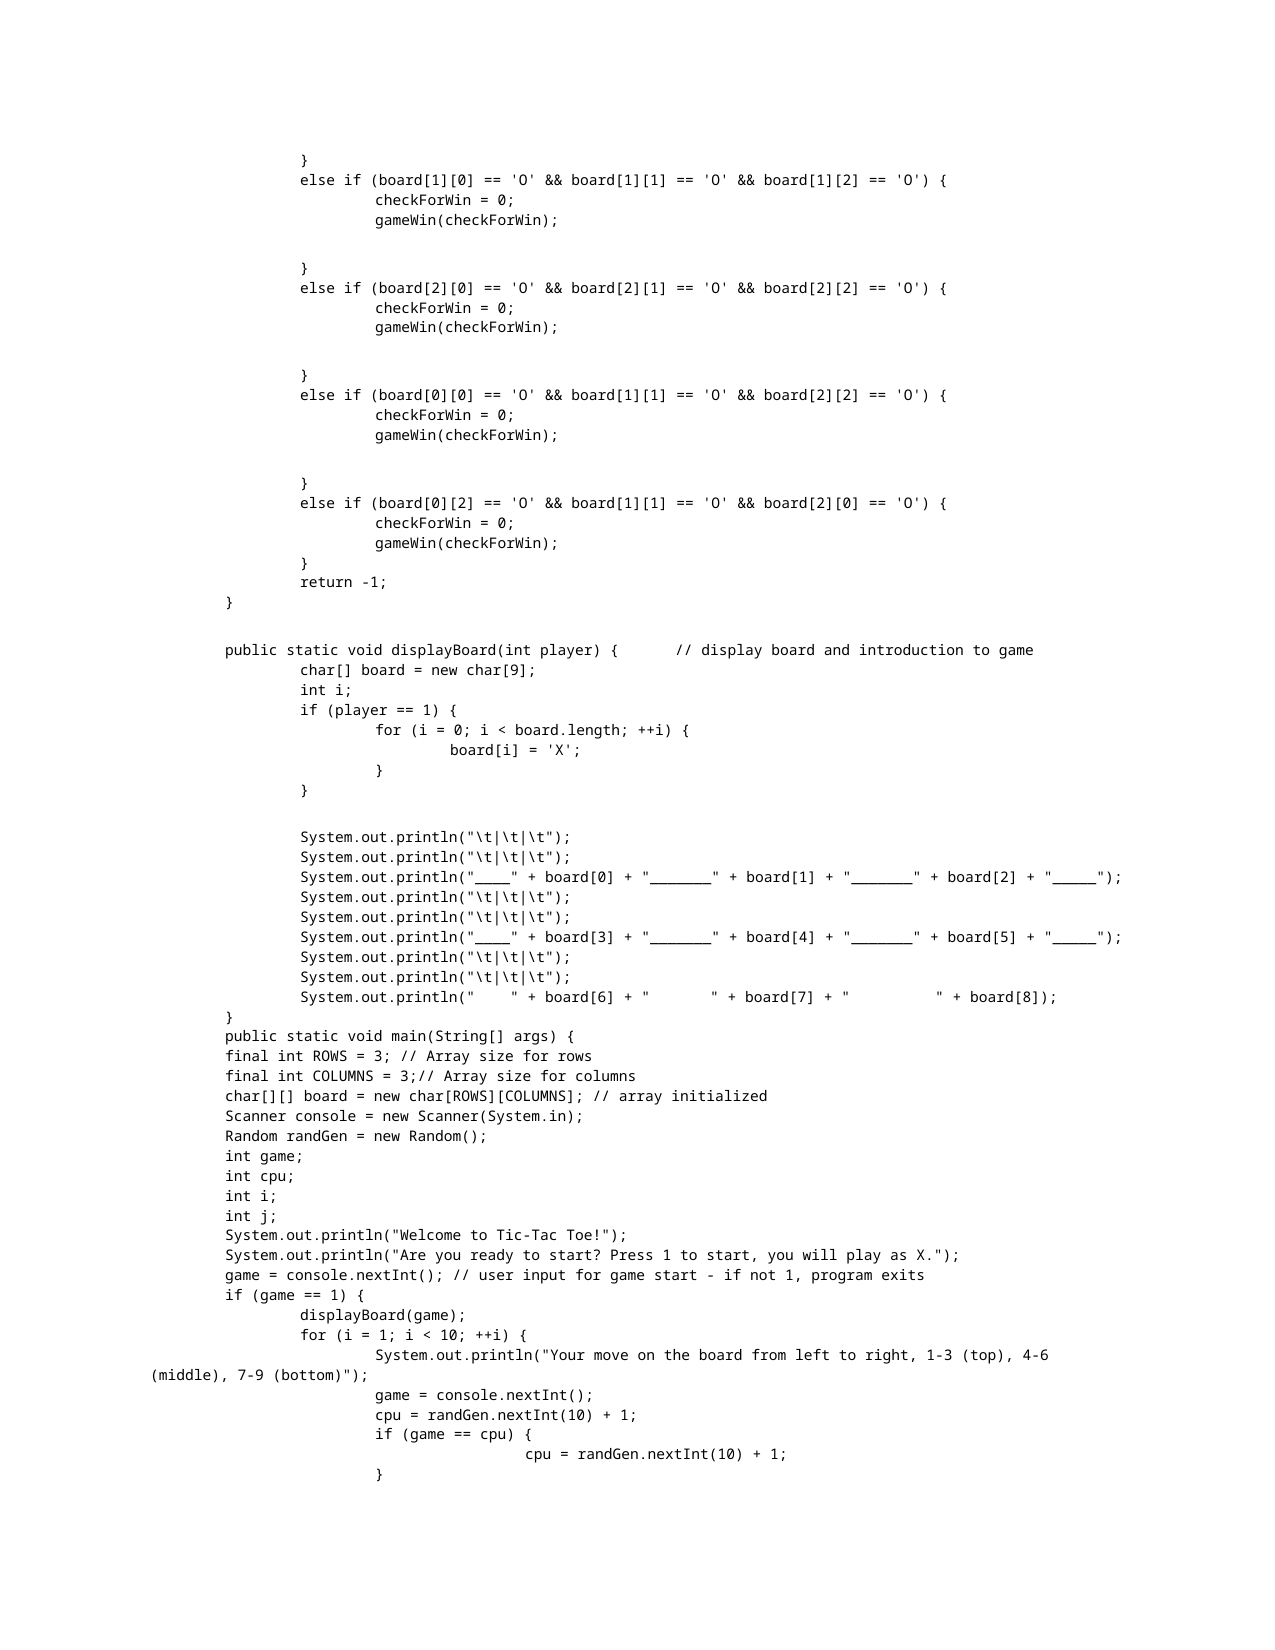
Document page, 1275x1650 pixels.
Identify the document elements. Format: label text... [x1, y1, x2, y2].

text } [150, 258, 1125, 277]
text char[] board = new char[9]; [150, 660, 1125, 680]
text System.out.println("\t|\t|\t"); [150, 947, 1125, 967]
text int i; [150, 680, 1125, 700]
text gameWin(checkForWin); [150, 425, 1125, 445]
text Random randGen = new Random(); [150, 1126, 1125, 1146]
text final int ROWS = 3; // Array size for rows [150, 1046, 1125, 1066]
text int game; [150, 1146, 1125, 1166]
text } [150, 150, 1125, 170]
text } [150, 1464, 1125, 1484]
text else if (board[1][0] == 'O' && board[1][1] == 'O' && board[1][2] == 'O') { [150, 170, 1125, 190]
text gameWin(checkForWin); [150, 317, 1125, 337]
text char[][] board = new char[ROWS][COLUMNS]; // array initialized [150, 1086, 1125, 1106]
text System.out.println("Your move on the board from left to right, 1-3 (top), 4-6 (middle), 7-9 (bottom)"); [150, 1344, 1125, 1384]
text public static void main(String[] args) { [150, 1026, 1125, 1046]
text int i; [150, 1185, 1125, 1205]
text checkForWin = 0; [150, 190, 1125, 210]
text System.out.println("Welcome to Tic-Tac Toe!"); [150, 1225, 1125, 1245]
text } [150, 759, 1125, 779]
text checkForWin = 0; [150, 297, 1125, 317]
text System.out.println("____" + board[3] + "_______" + board[4] + "_______" + board[5] + "_____"); [150, 927, 1125, 947]
text } [150, 779, 1125, 799]
text else if (board[0][2] == 'O' && board[1][1] == 'O' && board[2][0] == 'O') { [150, 493, 1125, 513]
text gameWin(checkForWin); [150, 532, 1125, 552]
text System.out.println("\t|\t|\t"); [150, 887, 1125, 907]
text checkForWin = 0; [150, 513, 1125, 532]
text System.out.println("\t|\t|\t"); [150, 847, 1125, 867]
text game = console.nextInt(); // user input for game start - if not 1, program exits [150, 1265, 1125, 1285]
text System.out.println("\t|\t|\t"); [150, 907, 1125, 927]
text System.out.println("Are you ready to start? Press 1 to start, you will play as X."); [150, 1245, 1125, 1265]
text if (game == 1) { [150, 1285, 1125, 1305]
text final int COLUMNS = 3;// Array size for columns [150, 1066, 1125, 1086]
text game = console.nextInt(); [150, 1384, 1125, 1404]
text displayBoard(game); [150, 1305, 1125, 1325]
text } [150, 365, 1125, 385]
text cpu = randGen.nextInt(10) + 1; [150, 1444, 1125, 1464]
text if (game == cpu) { [150, 1424, 1125, 1444]
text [150, 277, 1125, 297]
text board[i] = 'X'; [150, 739, 1125, 759]
text System.out.println("\t|\t|\t"); [150, 827, 1125, 847]
text else if (board[0][0] == 'O' && board[1][1] == 'O' && board[2][2] == 'O') { [150, 385, 1125, 405]
text } [150, 592, 1125, 612]
text int j; [150, 1205, 1125, 1225]
text cpu = randGen.nextInt(10) + 1; [150, 1404, 1125, 1424]
text gameWin(checkForWin); [150, 210, 1125, 229]
text return -1; [150, 572, 1125, 592]
text public static void displayBoard(int player) { // display board and introduction to game [150, 640, 1125, 660]
text for (i = 1; i < 10; ++i) { [150, 1325, 1125, 1344]
text int cpu; [150, 1166, 1125, 1185]
text } [150, 1006, 1125, 1026]
text Scanner console = new Scanner(System.in); [150, 1106, 1125, 1126]
text if (player == 1) { [150, 700, 1125, 720]
text } [150, 473, 1125, 493]
text System.out.println("\t|\t|\t"); [150, 967, 1125, 986]
text for (i = 0; i < board.length; ++i) { [150, 720, 1125, 739]
text } [150, 552, 1125, 572]
text System.out.println(" " + board[6] + " " + board[7] + " " + board[8]); [150, 986, 1125, 1006]
text checkForWin = 0; [150, 405, 1125, 425]
text System.out.println("____" + board[0] + "_______" + board[1] + "_______" + board[2] + "_____"); [150, 867, 1125, 887]
